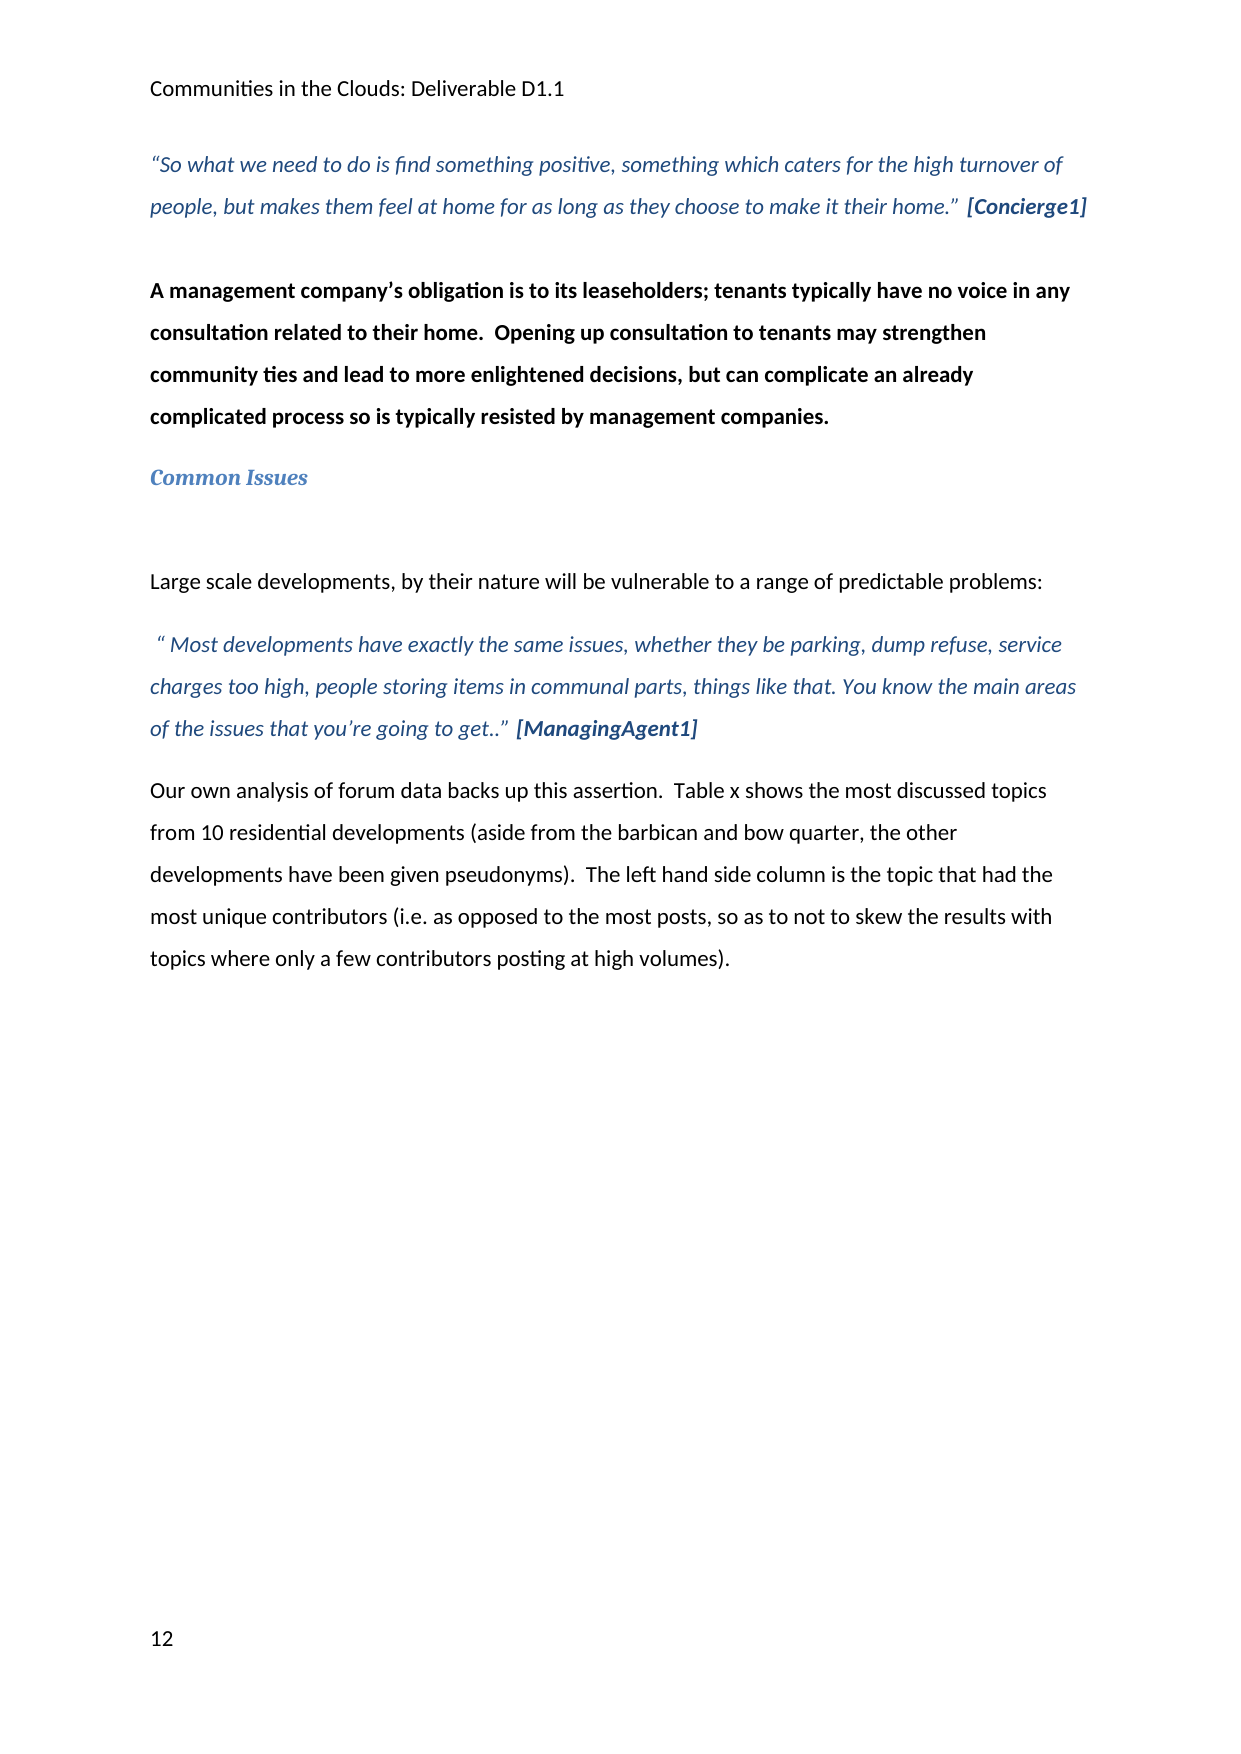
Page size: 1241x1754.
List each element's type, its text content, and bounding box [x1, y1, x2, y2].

text Our own analysis of forum data backs up this assertion. Table x shows the most discussed topics from 10 residential developments (aside from the barbican and bow quarter, the other developments have been given pseudonyms). The left hand side column is the topic that had the most unique contributors (i.e. as opposed to the most posts, so as to not to skew the results with topics where only a few contributors posting at high volumes). [150, 777, 1090, 972]
subtitle Common Issues [150, 465, 1090, 491]
text A management company’s obligation is to its leaseholders; tenants typically have no voice in any consultation related to their home. Opening up consultation to tenants may strengthen community ties and lead to more enlightened decisions, but can complicate an already complicated process so is typically resisted by management companies. [150, 276, 1090, 430]
text “ Most developments have exactly the same issues, whether they be parking, dump refuse, service charges too high, people storing items in communal parts, things like that. You know the main areas of the issues that you’re going to get..” [ManagingAgent1] [150, 630, 1090, 742]
text “So what we need to do is find something positive, something which caters for the high turnover of people, but makes them feel at home for as long as they choose to make it their home.” [Concierge1] [150, 150, 1090, 220]
text Large scale developments, by their nature will be vulnerable to a range of predictable problems: [150, 567, 1090, 595]
